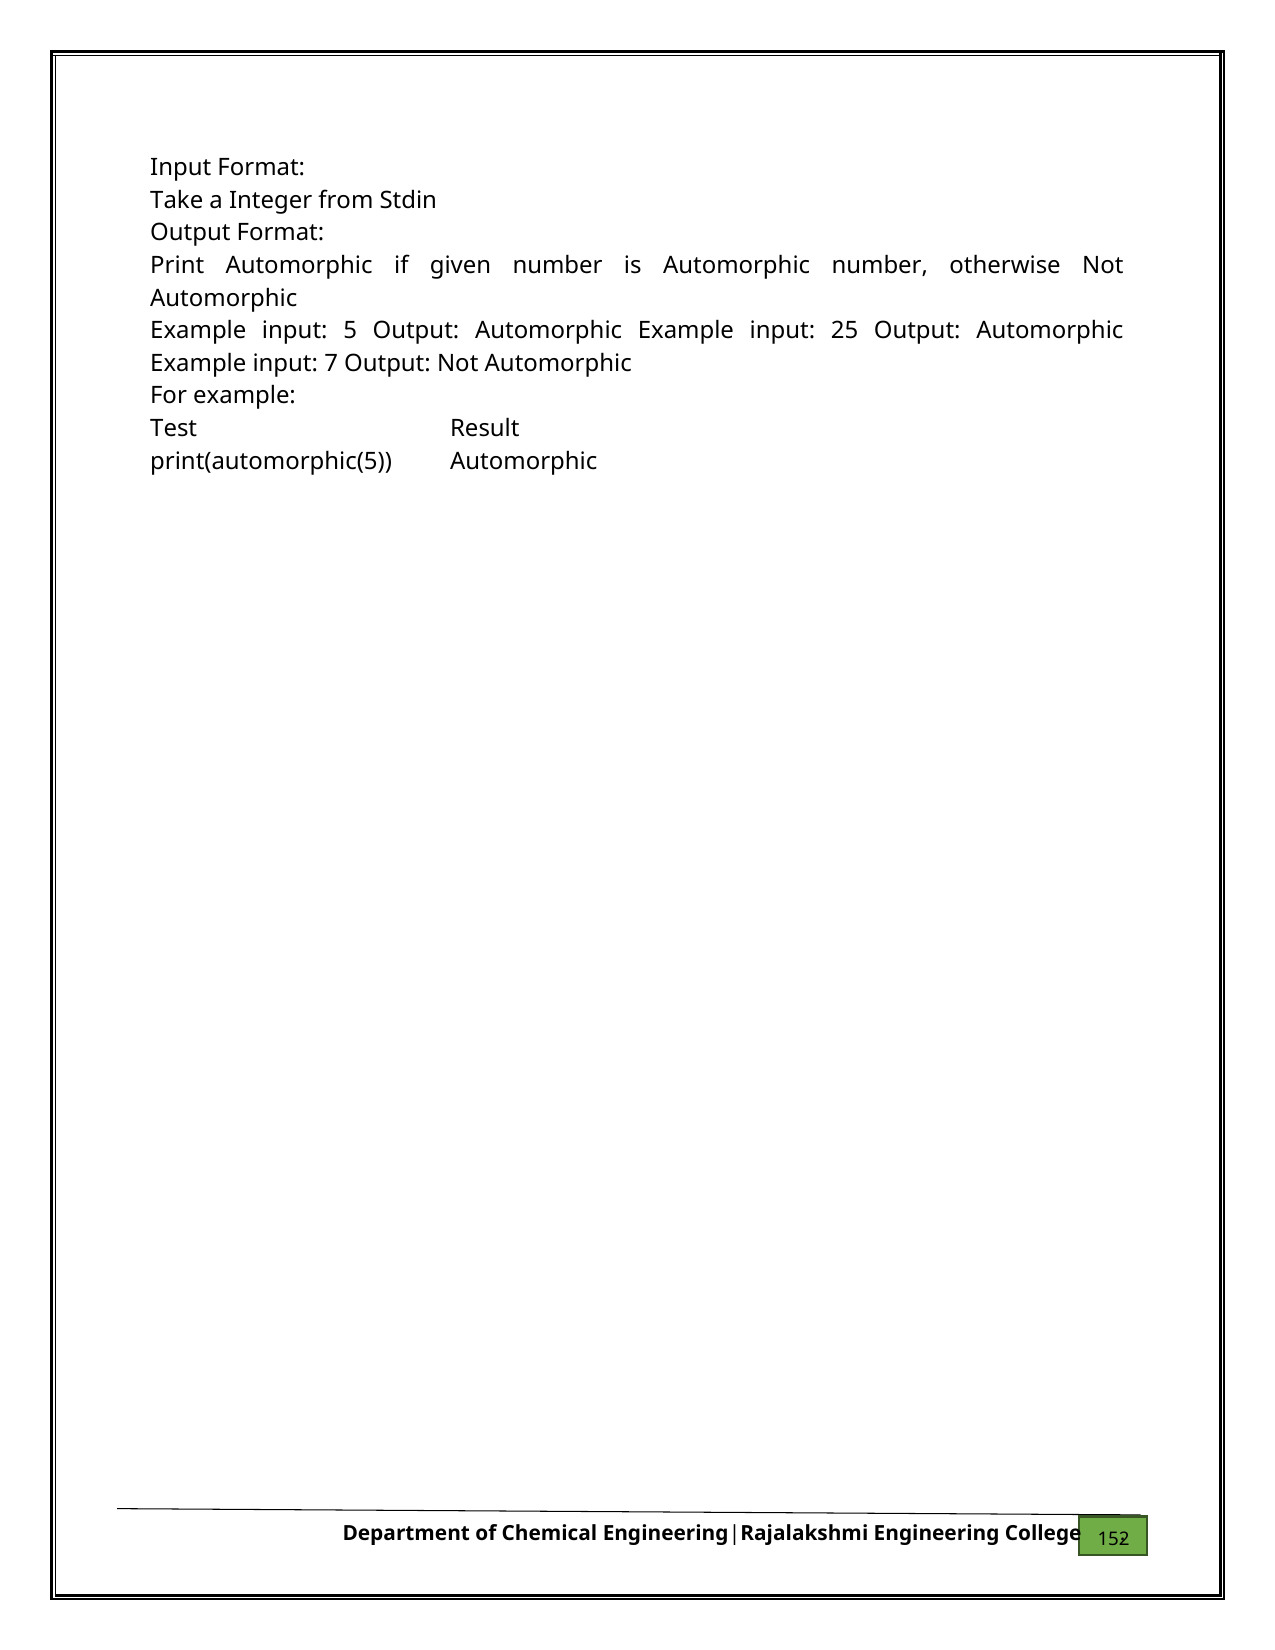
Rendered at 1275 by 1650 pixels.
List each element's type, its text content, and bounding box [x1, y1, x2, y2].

text Test Result [150, 411, 1125, 443]
text Print Automorphic if given number is Automorphic number, otherwise Not Automorphic [150, 248, 1125, 313]
text Input Format: [150, 150, 1125, 183]
text Take a Integer from Stdin [150, 183, 1125, 215]
text Output Format: [150, 215, 1125, 248]
text print(automorphic(5)) Automorphic [150, 443, 1125, 476]
text For example: [150, 378, 1125, 411]
text Example input: 5 Output: Automorphic Example input: 25 Output: Automorphic Example input: 7 Output: Not Automorphic [150, 313, 1125, 378]
